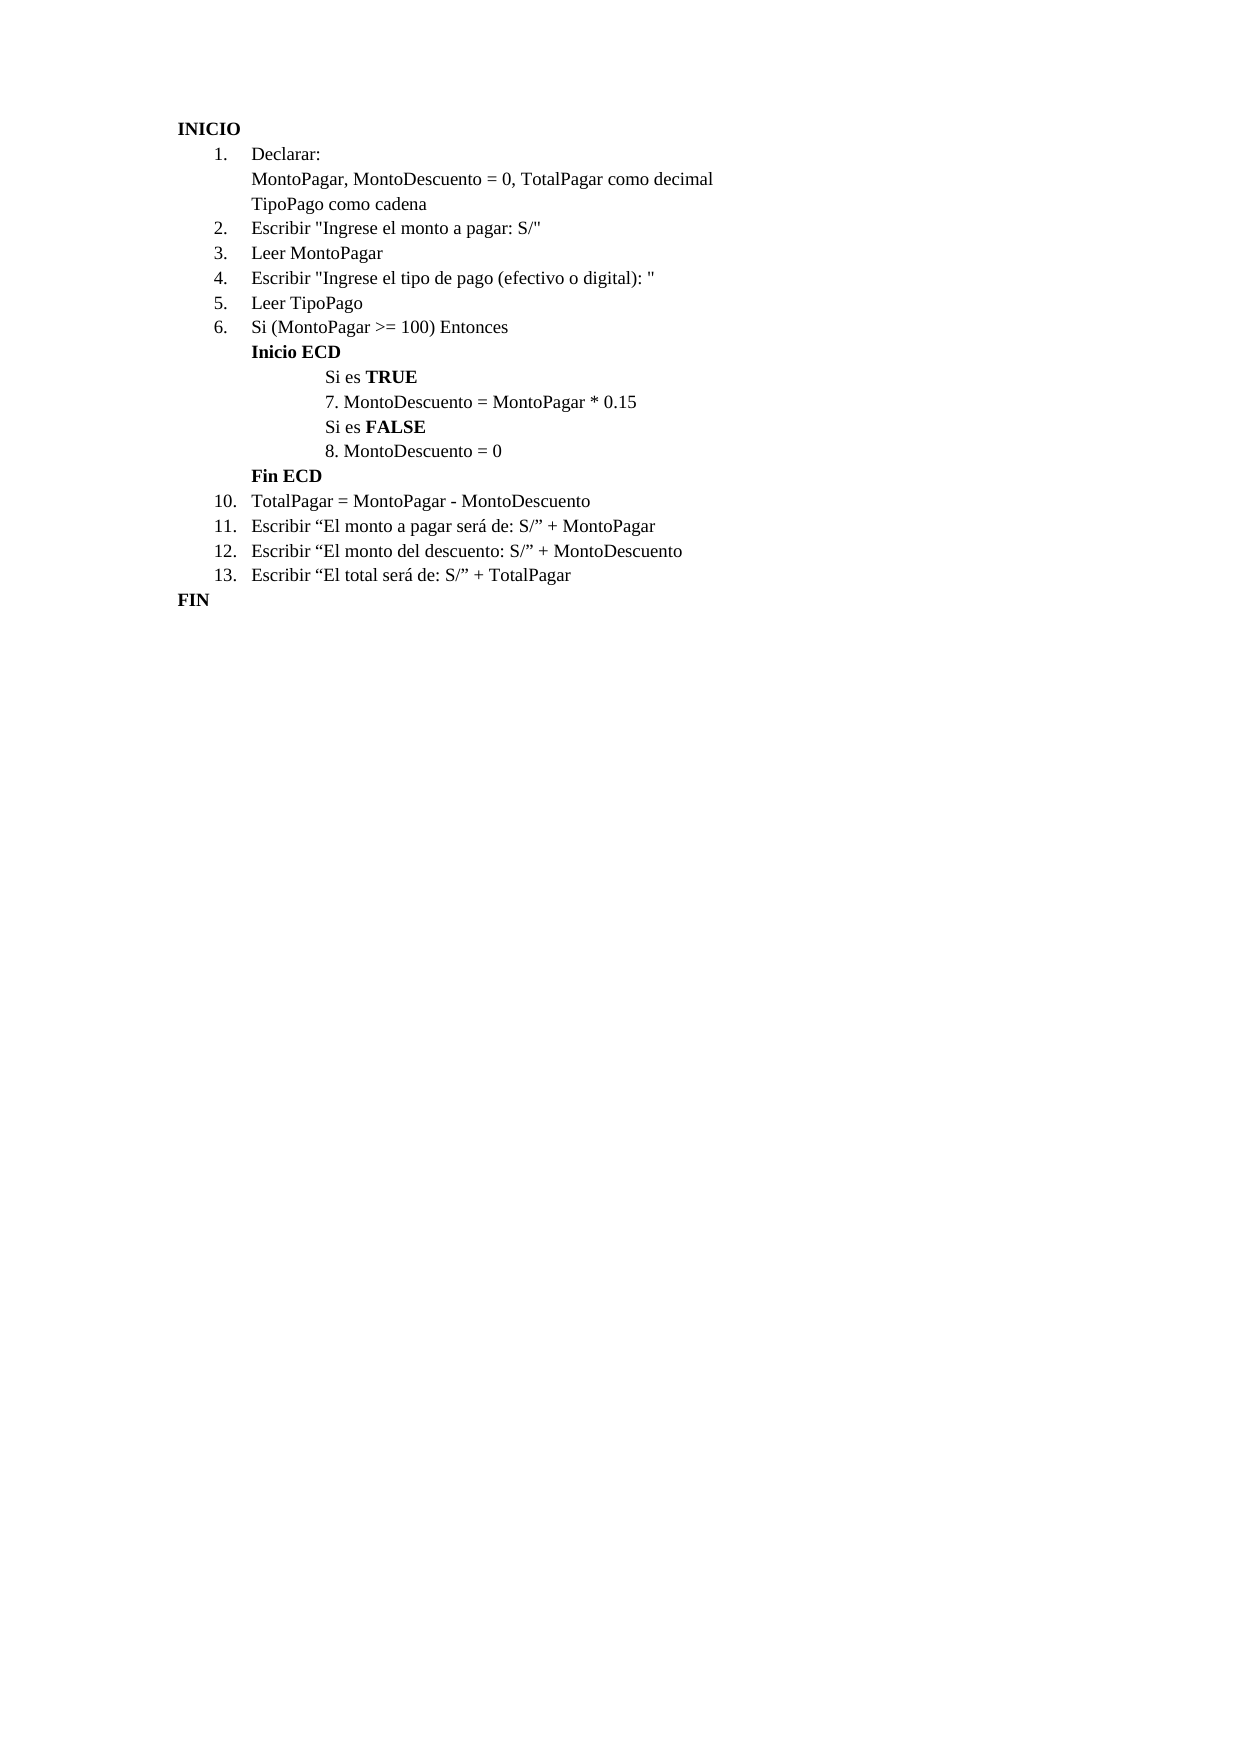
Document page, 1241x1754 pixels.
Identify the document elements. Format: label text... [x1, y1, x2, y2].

text Fin ECD [251, 465, 1122, 487]
text 8. MontoDescuento = 0 [251, 440, 1122, 462]
text 7. MontoDescuento = MontoPagar * 0.15 [251, 391, 1122, 412]
list Escribir “El monto a pagar será de: S/” + MontoPagar [213, 515, 1122, 536]
list Escribir “El monto del descuento: S/” + MontoDescuento [213, 539, 1122, 561]
text Si es FALSE [251, 416, 1122, 437]
text INICIO [177, 118, 1122, 140]
text FIN [177, 589, 1122, 611]
list Escribir “El total será de: S/” + TotalPagar [213, 564, 1122, 586]
text Inicio ECD [251, 341, 1122, 363]
list TotalPagar = MontoPagar - MontoDescuento [213, 490, 1122, 512]
text Si es TRUE [251, 366, 1122, 388]
list Escribir "Ingrese el monto a pagar: S/" [213, 217, 1122, 239]
list Leer MontoPagar [213, 242, 1122, 264]
list Declarar: [213, 143, 1122, 164]
text TipoPago como cadena [251, 192, 1122, 214]
text MontoPagar, MontoDescuento = 0, TotalPagar como decimal [251, 168, 1122, 189]
list Si (MontoPagar >= 100) Entonces [213, 316, 1122, 338]
list Escribir "Ingrese el tipo de pago (efectivo o digital): " [213, 267, 1122, 288]
list Leer TipoPago [213, 292, 1122, 313]
